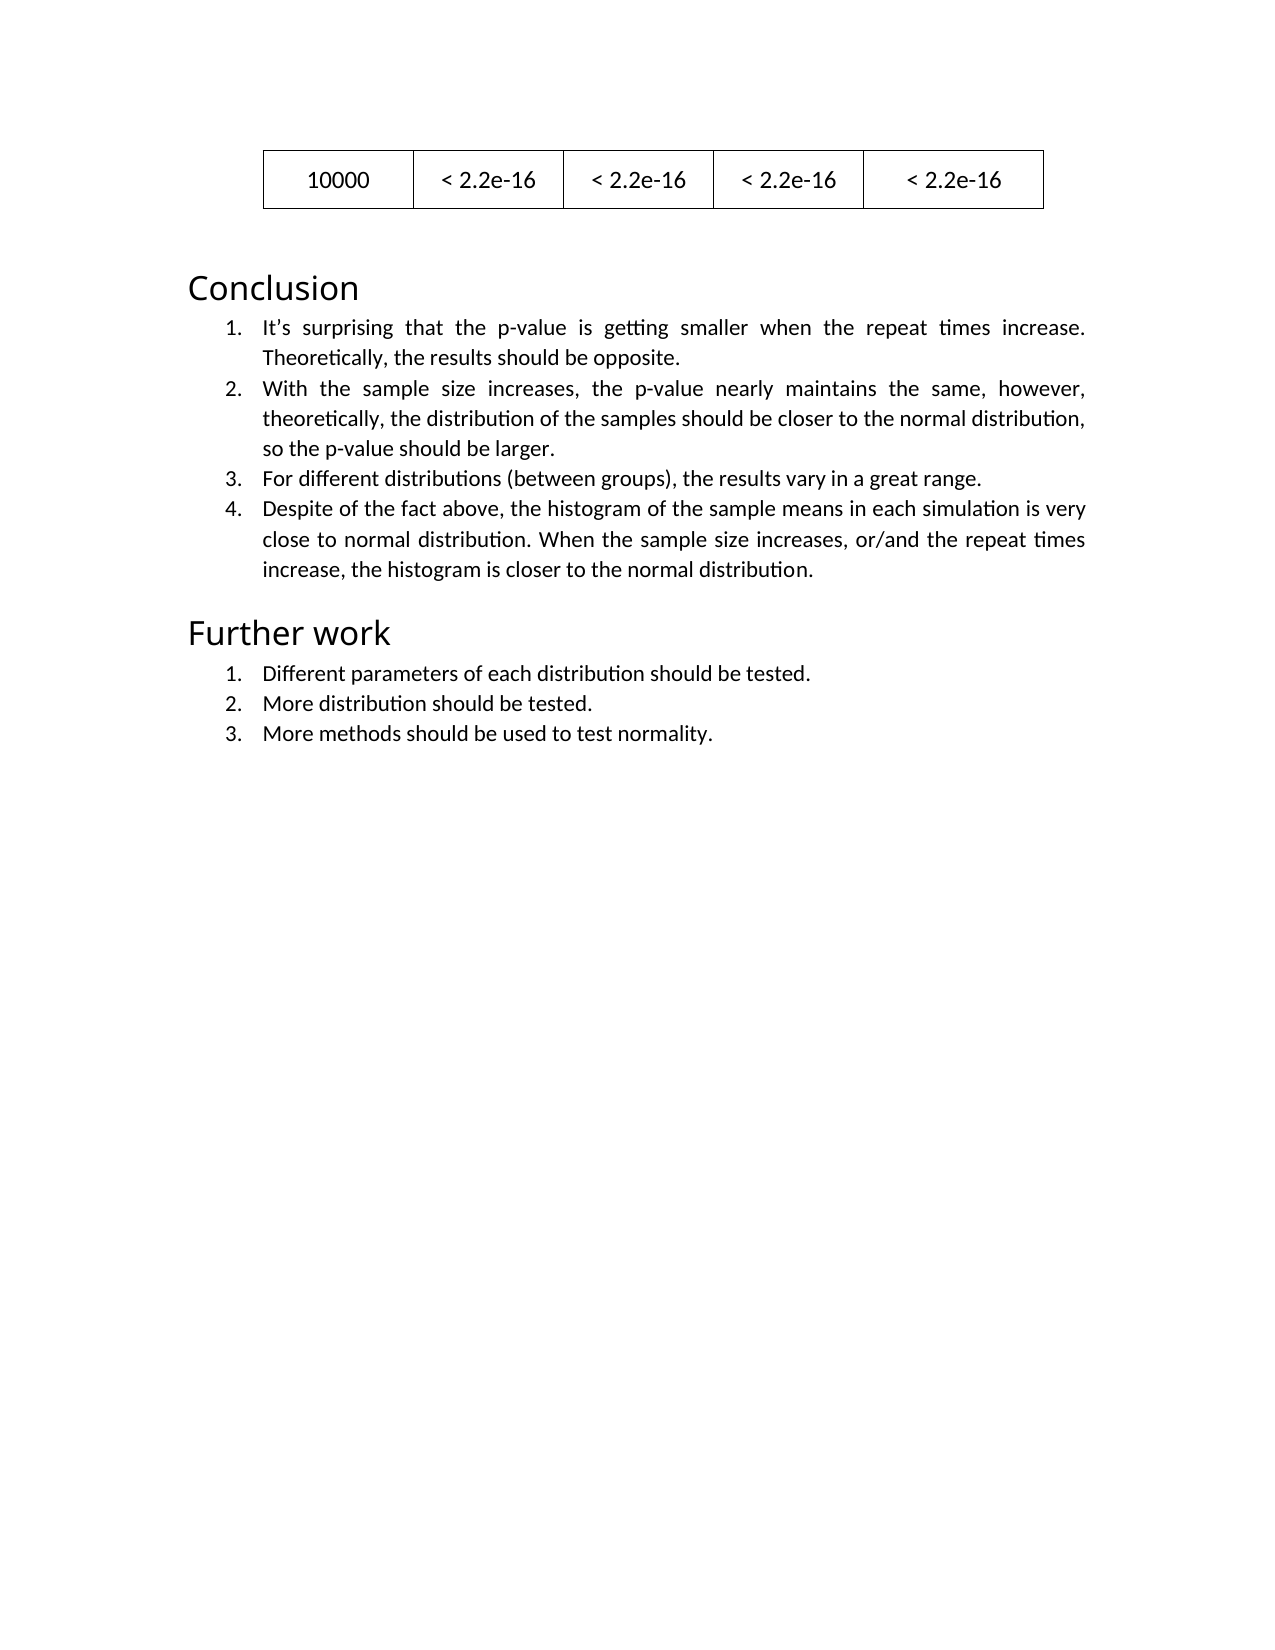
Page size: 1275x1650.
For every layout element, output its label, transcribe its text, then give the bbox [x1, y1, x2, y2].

list More distribution should be tested. [225, 689, 1087, 717]
list Despite of the fact above, the histogram of the sample means in each simulation is very close to normal distribution. When the sample size increases, or/and the repeat times increase, the histogram is closer to the normal distribution. [225, 494, 1087, 583]
list For different distributions (between groups), the results vary in a great range. [225, 464, 1087, 492]
subtitle Further work [187, 610, 1087, 656]
table_cell < 2.2e-16 [564, 151, 713, 208]
table_cell < 2.2e-16 [414, 151, 563, 208]
table_cell < 2.2e-16 [864, 151, 1043, 208]
list It’s surprising that the p-value is getting smaller when the repeat times increase. Theoretically, the results should be opposite. [225, 313, 1087, 371]
list Different parameters of each distribution should be tested. [225, 659, 1087, 687]
table_cell < 2.2e-16 [714, 151, 863, 208]
subtitle Conclusion [187, 264, 1087, 310]
list More methods should be used to test normality. [225, 719, 1087, 747]
list With the sample size increases, the p-value nearly maintains the same, however, theoretically, the distribution of the samples should be closer to the normal distribution, so the p-value should be larger. [225, 374, 1087, 462]
table_cell 10000 [264, 151, 413, 208]
